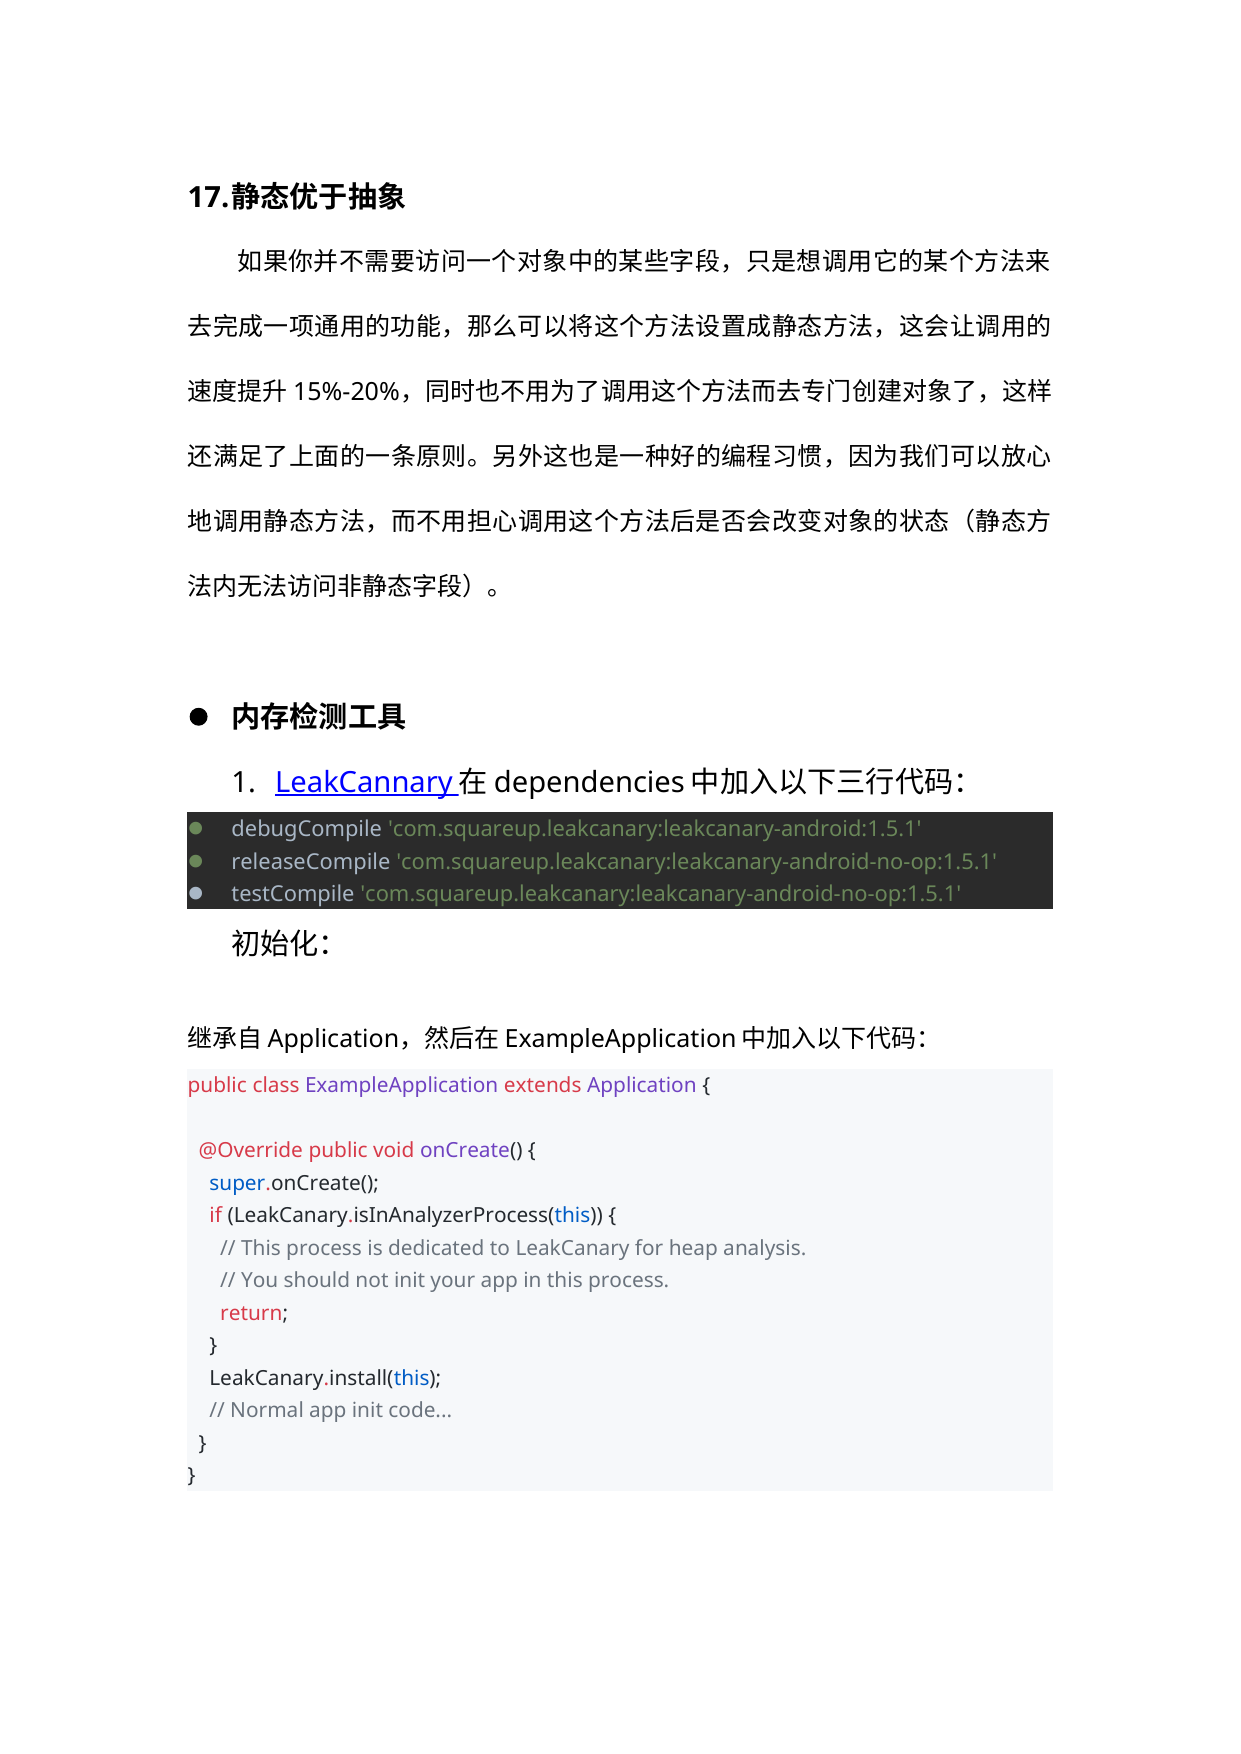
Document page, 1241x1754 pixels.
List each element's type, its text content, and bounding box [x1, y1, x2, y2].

text LeakCanary.install(this); [187, 1361, 1053, 1394]
text // This process is dedicated to LeakCanary for heap analysis. [187, 1231, 1053, 1264]
list testCompile 'com.squareup.leakcanary:leakcanary-android-no-op:1.5.1' [187, 877, 1053, 909]
list releaseCompile 'com.squareup.leakcanary:leakcanary-android-no-op:1.5.1' [187, 844, 1053, 877]
text super.onCreate(); [187, 1166, 1053, 1199]
list LeakCannary在dependencies中加入以下三行代码： [231, 747, 1053, 812]
list 静态优于抽象 [187, 162, 1053, 227]
text // You should not init your app in this process. [187, 1264, 1053, 1296]
text return; [187, 1296, 1053, 1329]
text @Override public void onCreate() { [187, 1134, 1053, 1166]
text } [187, 1426, 1053, 1459]
text if (LeakCanary.isInAnalyzerProcess(this)) { [187, 1199, 1053, 1231]
list debugCompile 'com.squareup.leakcanary:leakcanary-android:1.5.1' [187, 812, 1053, 844]
text } [187, 1329, 1053, 1361]
list 内存检测工具 [187, 682, 1053, 747]
list 初始化： [231, 909, 1053, 974]
text 继承自Application，然后在ExampleApplication中加入以下代码： [187, 1004, 1053, 1069]
text 如果你并不需要访问一个对象中的某些字段，只是想调用它的某个方法来去完成一项通用的功能，那么可以将这个方法设置成静态方法，这会让调用的速度提升15%-20%，同时也不用为了调用这个方法而去专门创建对象了，这样还满足了上面的一条原则。另外这也是一种好的编程习惯，因为我们可以放心地调用静态方法，而不用担心调用这个方法后是否会改变对象的状态（静态方法内无法访问非静态字段）。 [187, 227, 1053, 617]
text } [187, 1459, 1053, 1491]
text public class ExampleApplication extends Application { [187, 1069, 1053, 1101]
text // Normal app init code... [187, 1394, 1053, 1426]
